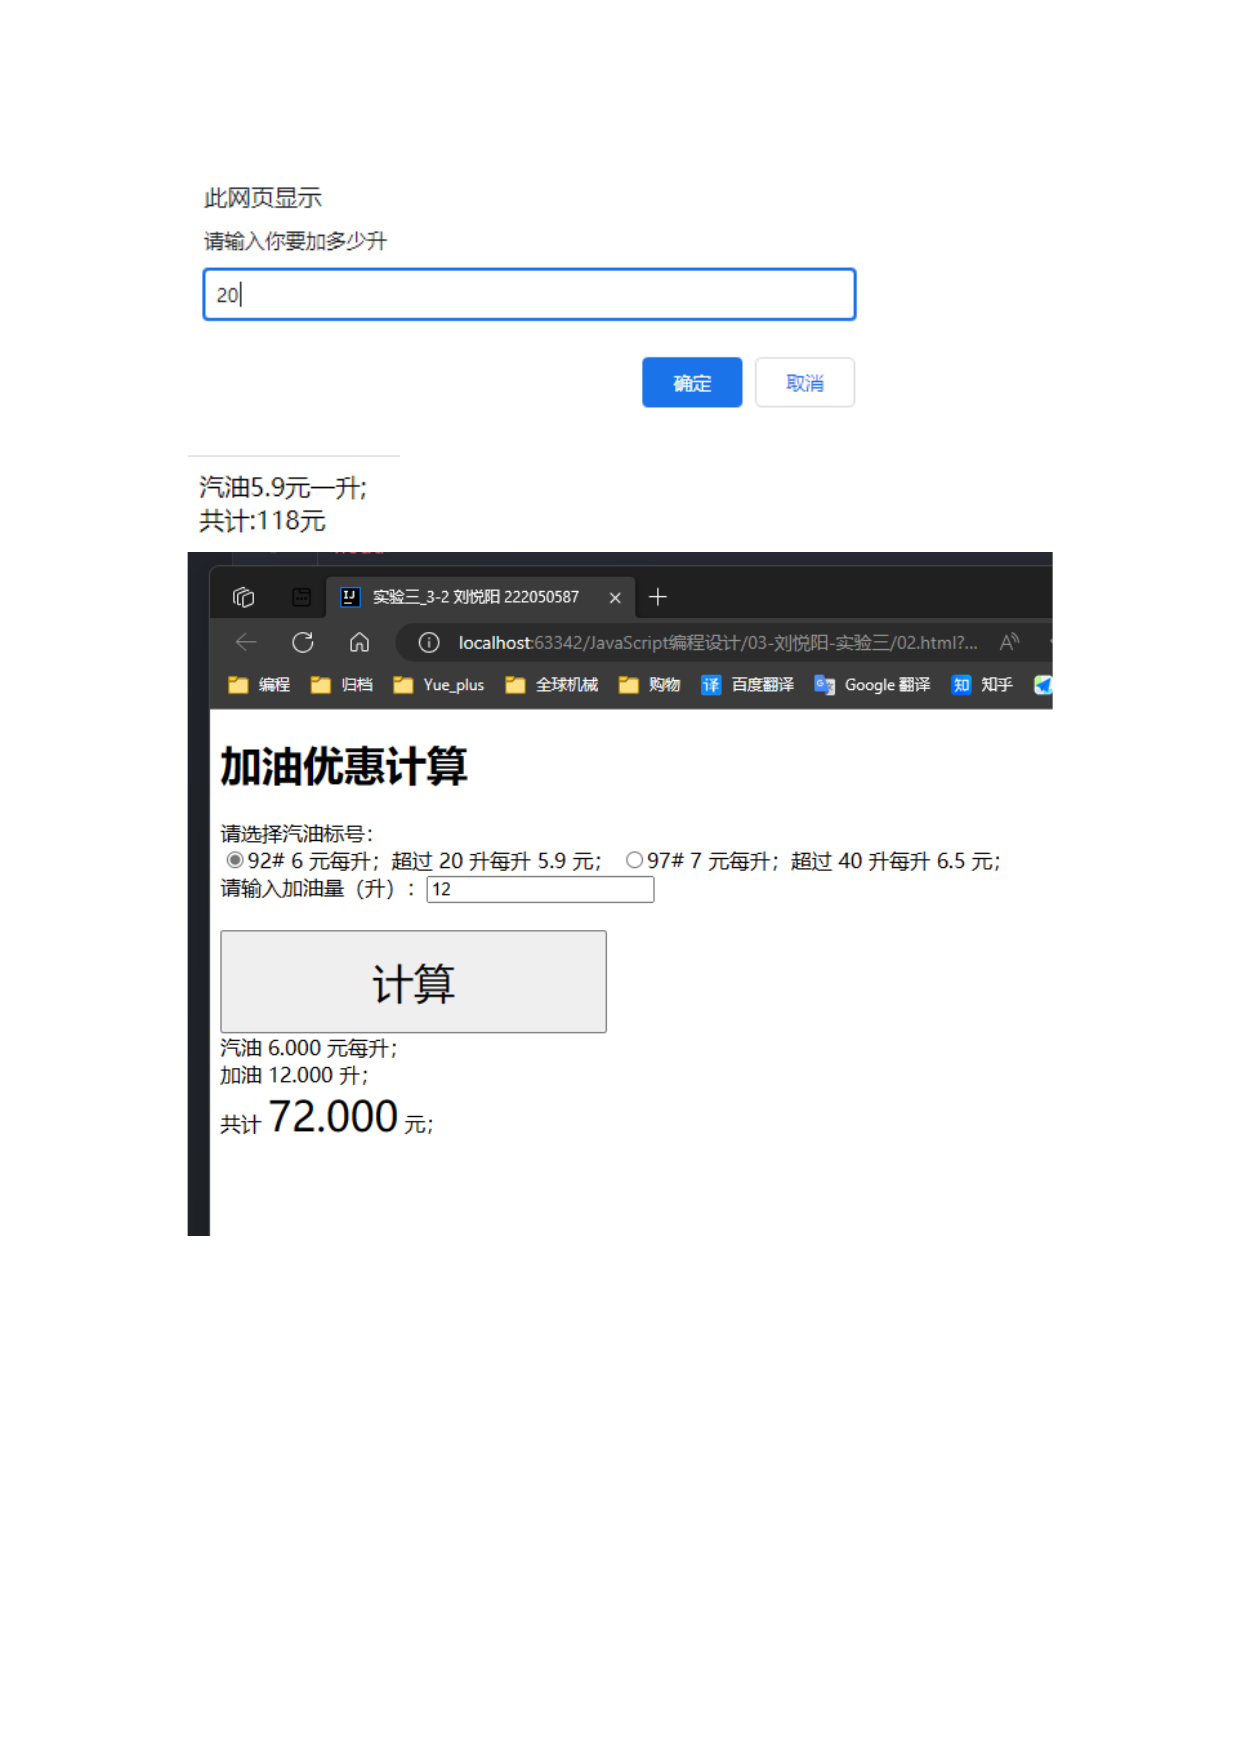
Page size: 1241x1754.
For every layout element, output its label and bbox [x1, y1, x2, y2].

picture [187, 552, 1053, 1236]
picture [187, 162, 879, 425]
picture [187, 454, 400, 550]
